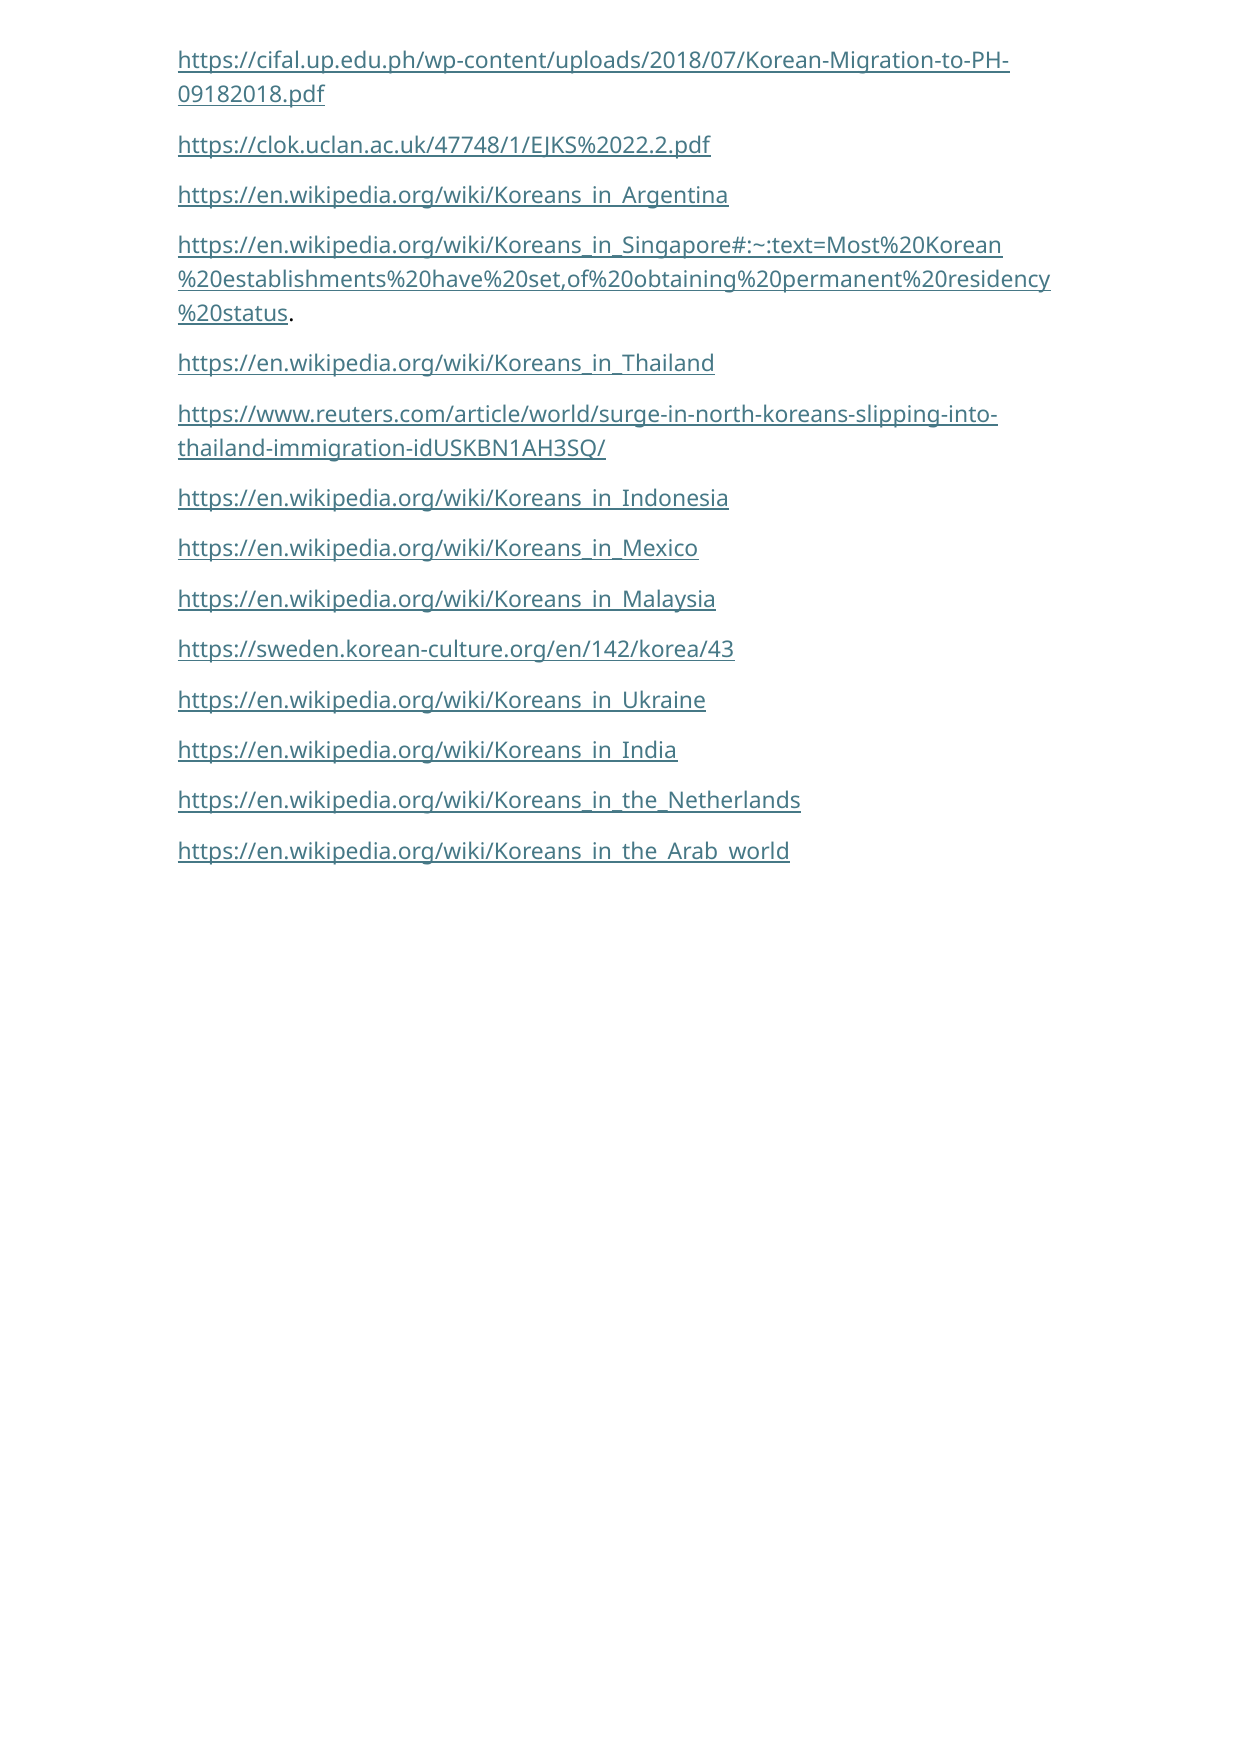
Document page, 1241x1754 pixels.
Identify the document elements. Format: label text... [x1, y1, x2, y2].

text https://en.wikipedia.org/wiki/Koreans_in_India [177, 734, 1063, 765]
text https://en.wikipedia.org/wiki/Koreans_in_the_Netherlands [177, 784, 1063, 816]
text https://en.wikipedia.org/wiki/Koreans_in_Singapore#:~:text=Most%20Korean%20establishments%20have%20set,of%20obtaining%20permanent%20residency%20status. [177, 229, 1063, 328]
text https://en.wikipedia.org/wiki/Koreans_in_Argentina [177, 179, 1063, 210]
text https://clok.uclan.ac.uk/47748/1/EJKS%2022.2.pdf [177, 128, 1063, 160]
text https://en.wikipedia.org/wiki/Koreans_in_Ukraine [177, 683, 1063, 715]
text https://en.wikipedia.org/wiki/Koreans_in_Indonesia [177, 482, 1063, 513]
text https://sweden.korean-culture.org/en/142/korea/43 [177, 633, 1063, 664]
text https://en.wikipedia.org/wiki/Koreans_in_the_Arab_world [177, 835, 1063, 866]
text https://en.wikipedia.org/wiki/Koreans_in_Mexico [177, 532, 1063, 563]
text https://www.reuters.com/article/world/surge-in-north-koreans-slipping-into-thailand-immigration-idUSKBN1AH3SQ/ [177, 398, 1063, 463]
text https://cifal.up.edu.ph/wp-content/uploads/2018/07/Korean-Migration-to-PH-09182018.pdf [177, 44, 1063, 109]
text https://en.wikipedia.org/wiki/Koreans_in_Malaysia [177, 583, 1063, 614]
text https://en.wikipedia.org/wiki/Koreans_in_Thailand [177, 347, 1063, 378]
